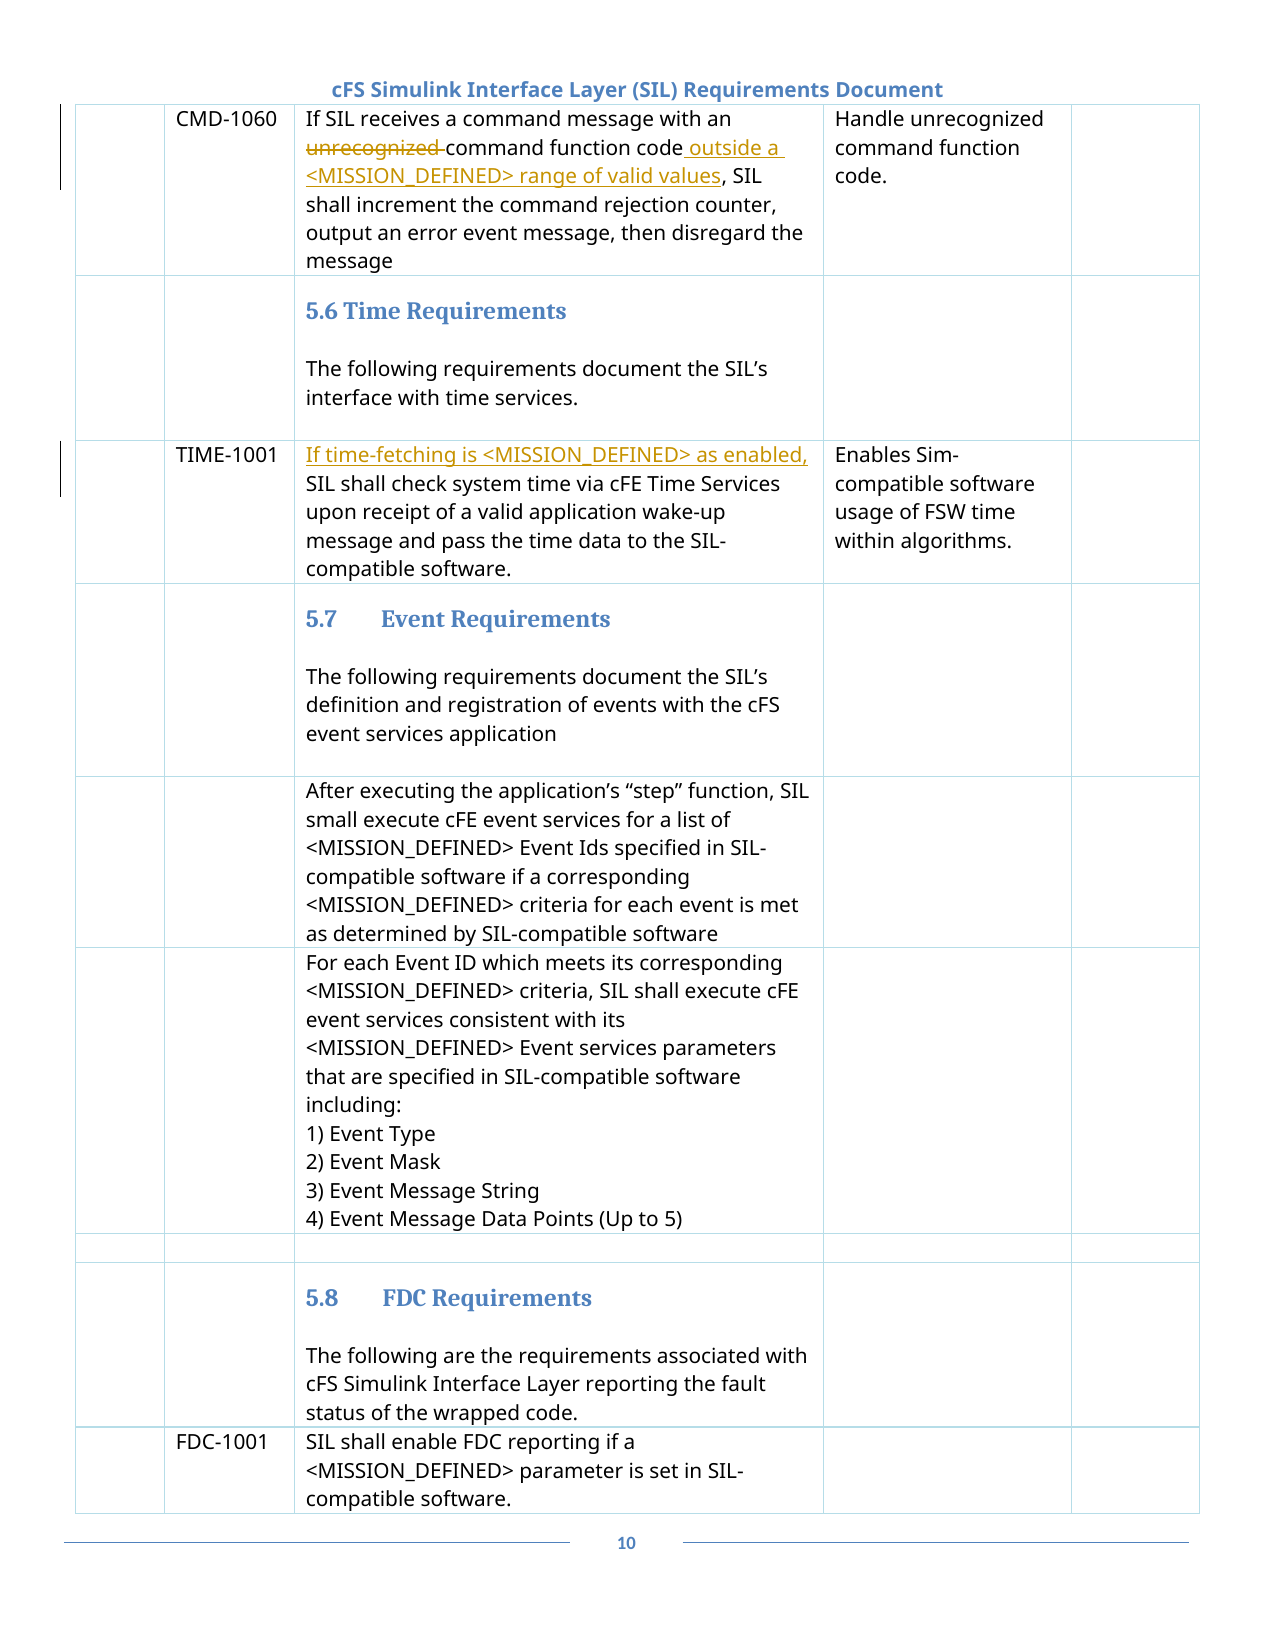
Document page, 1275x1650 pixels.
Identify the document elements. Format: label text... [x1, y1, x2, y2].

table_cell [76, 276, 164, 439]
table_cell [165, 777, 294, 947]
table_cell [1072, 105, 1199, 275]
table_cell [165, 948, 294, 1233]
table_cell 5.8 FDC Requirements The following are the requirements associated with cFS Simulink Interface Layer reporting the fault status of the wrapped code. [295, 1263, 823, 1426]
table_cell [824, 1263, 1071, 1426]
table_cell [1072, 441, 1199, 583]
table_cell [165, 276, 294, 439]
table_cell [76, 777, 164, 947]
table_cell [76, 1428, 164, 1513]
table_cell [165, 1234, 294, 1262]
table_cell [824, 1234, 1071, 1262]
table_cell [295, 1234, 823, 1262]
table_cell [824, 948, 1071, 1233]
table_cell [76, 441, 164, 583]
table_cell [824, 777, 1071, 947]
table_cell [1072, 777, 1199, 947]
table_cell 5.7 Event Requirements The following requirements document the SIL’s definition and registration of events with the cFS event services application [295, 584, 823, 776]
table_cell [76, 584, 164, 776]
table_cell [165, 584, 294, 776]
table_cell If SIL receives a command message with an command function code, SIL shall increment the command rejection counter, output an error event message, then disregard the message [295, 105, 823, 275]
table_cell [76, 105, 164, 275]
table_cell [824, 1428, 1071, 1513]
table_cell SIL shall check system time via cFE Time Services upon receipt of a valid application wake-up message and pass the time data to the SIL-compatible software. [295, 441, 823, 583]
table_cell [165, 1263, 294, 1426]
table_cell [824, 584, 1071, 776]
table_cell CMD-1060 [165, 105, 294, 275]
table_cell [1072, 1234, 1199, 1262]
table_cell For each Event ID which meets its corresponding <MISSION_DEFINED> criteria, SIL shall execute cFE event services consistent with its <MISSION_DEFINED> Event services parameters that are specified in SIL-compatible software including: 1) Event Type 2) Event Mask 3) Event Message String 4) Event Message Data Points (Up to 5) [295, 948, 823, 1233]
table_cell TIME-1001 [165, 441, 294, 583]
table_cell [1072, 276, 1199, 439]
table_cell [1072, 1263, 1199, 1426]
table_cell [76, 1234, 164, 1262]
table_cell Handle unrecognized command function code. [824, 105, 1071, 275]
table_cell FDC-1001 [165, 1428, 294, 1513]
table_cell Enables Sim-compatible software usage of FSW time within algorithms. [824, 441, 1071, 583]
table_cell [76, 1263, 164, 1426]
table_cell [76, 948, 164, 1233]
table_cell After executing the application’s “step” function, SIL small execute cFE event services for a list of <MISSION_DEFINED> Event Ids specified in SIL-compatible software if a corresponding <MISSION_DEFINED> criteria for each event is met as determined by SIL-compatible software [295, 777, 823, 947]
table_cell 5.6 Time Requirements The following requirements document the SIL’s interface with time services. [295, 276, 823, 439]
table_cell [1072, 948, 1199, 1233]
table_cell SIL shall enable FDC reporting if a <MISSION_DEFINED> parameter is set in SIL-compatible software. [295, 1428, 823, 1513]
table_cell [1072, 1428, 1199, 1513]
table_cell [1072, 584, 1199, 776]
table_cell [824, 276, 1071, 439]
